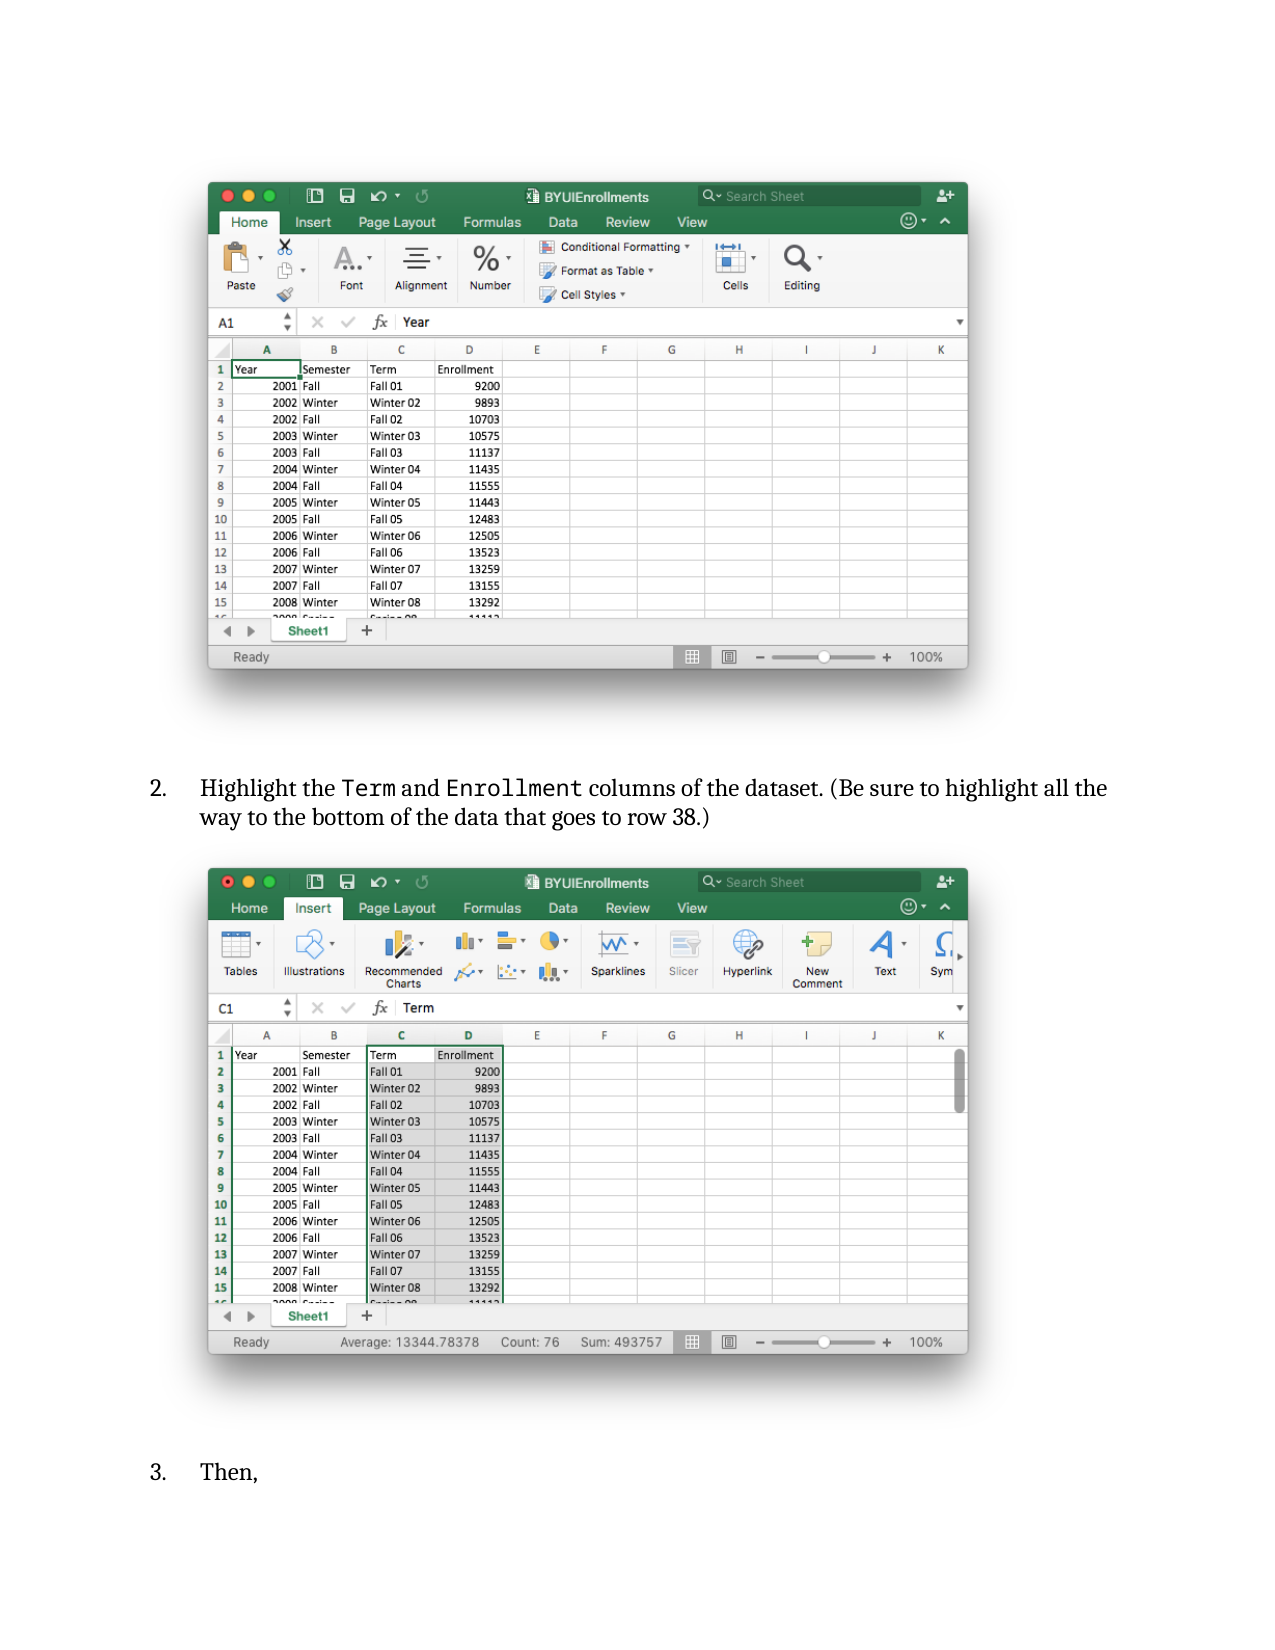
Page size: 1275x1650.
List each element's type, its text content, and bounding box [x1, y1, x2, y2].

list Highlight the Term and Enrollment columns of the dataset. (Be sure to highlight all the way to the bottom of the data that goes to row 38.) [150, 772, 1125, 832]
picture [150, 835, 1025, 1437]
list Then, [150, 1458, 1125, 1487]
picture [150, 150, 1025, 752]
